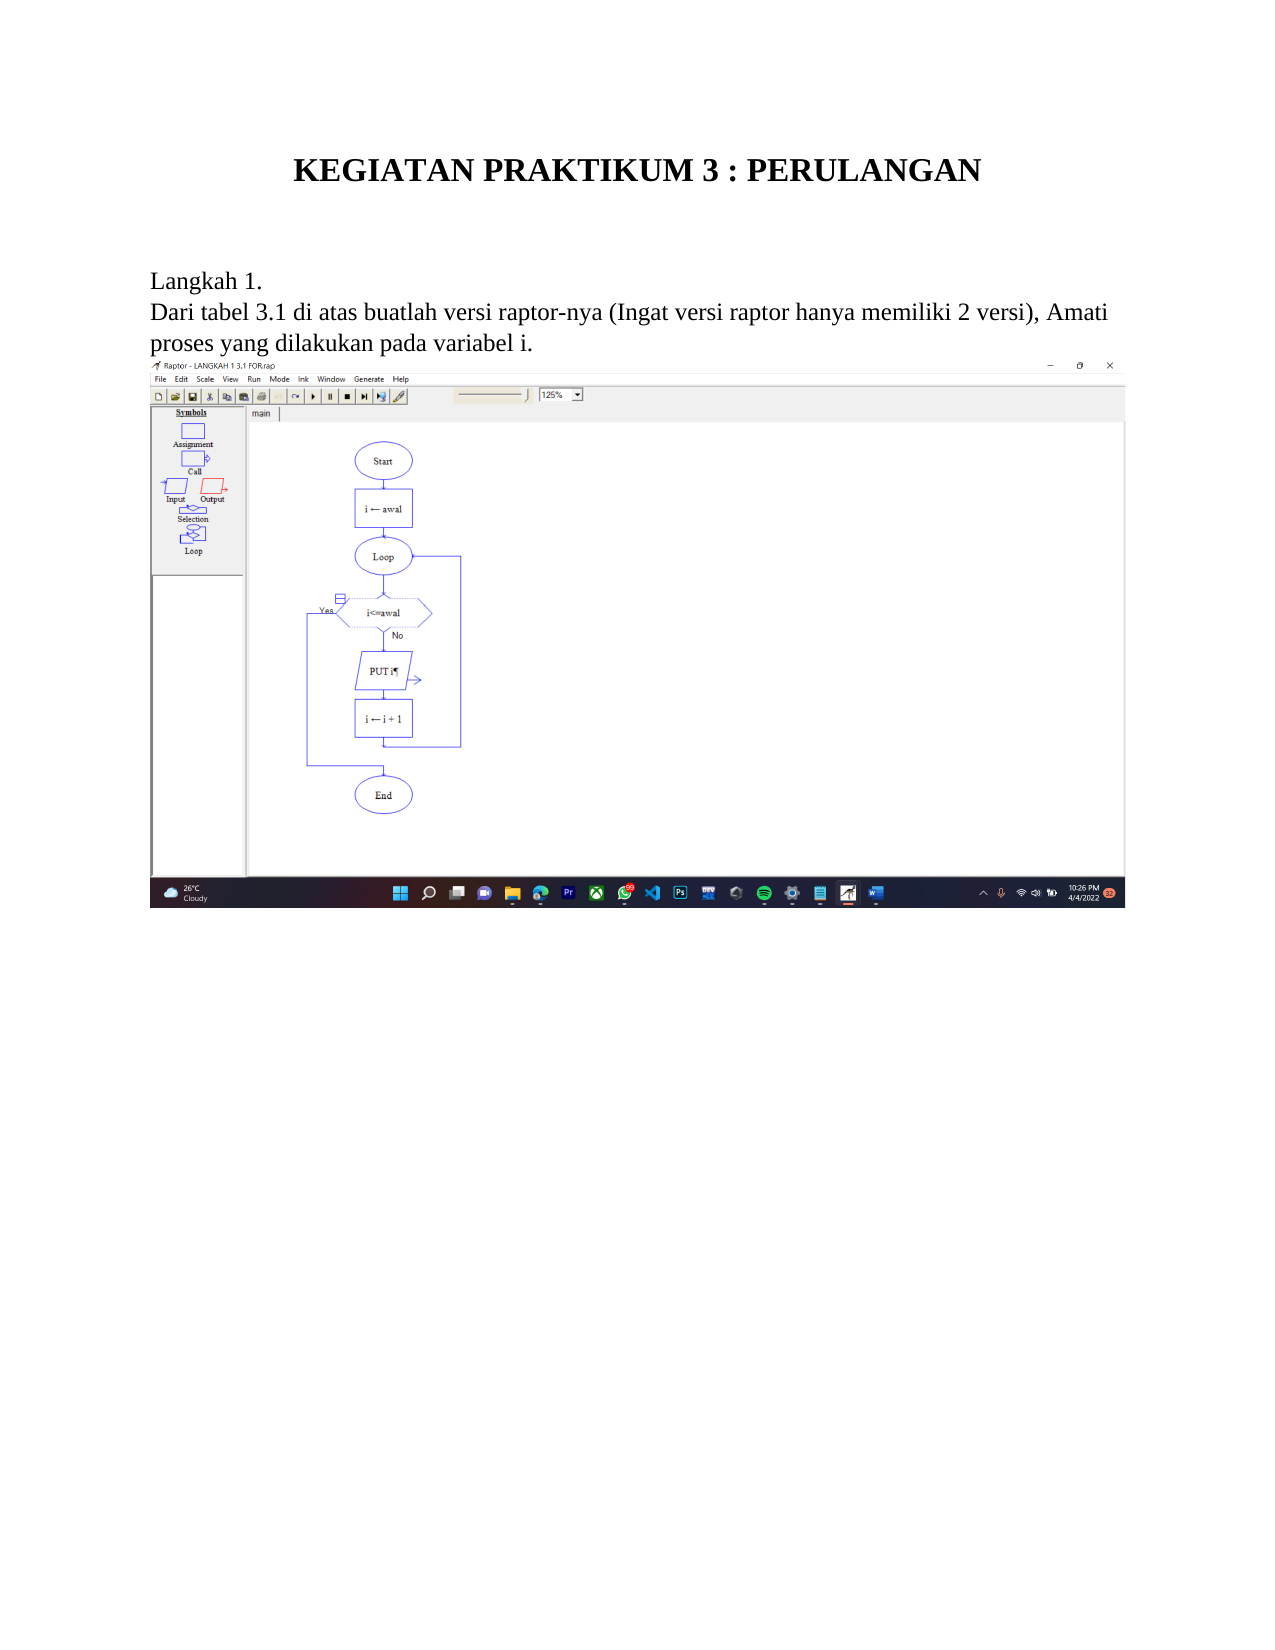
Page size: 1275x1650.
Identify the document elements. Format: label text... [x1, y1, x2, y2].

picture [150, 359, 1125, 908]
text Langkah 1. Dari tabel 3.1 di atas buatlah versi raptor-nya (Ingat versi raptor hanya memiliki 2 versi), Amati proses yang dilakukan pada variabel i. [150, 266, 1125, 359]
text KEGIATAN PRAKTIKUM 3 : PERULANGAN [150, 150, 1125, 188]
